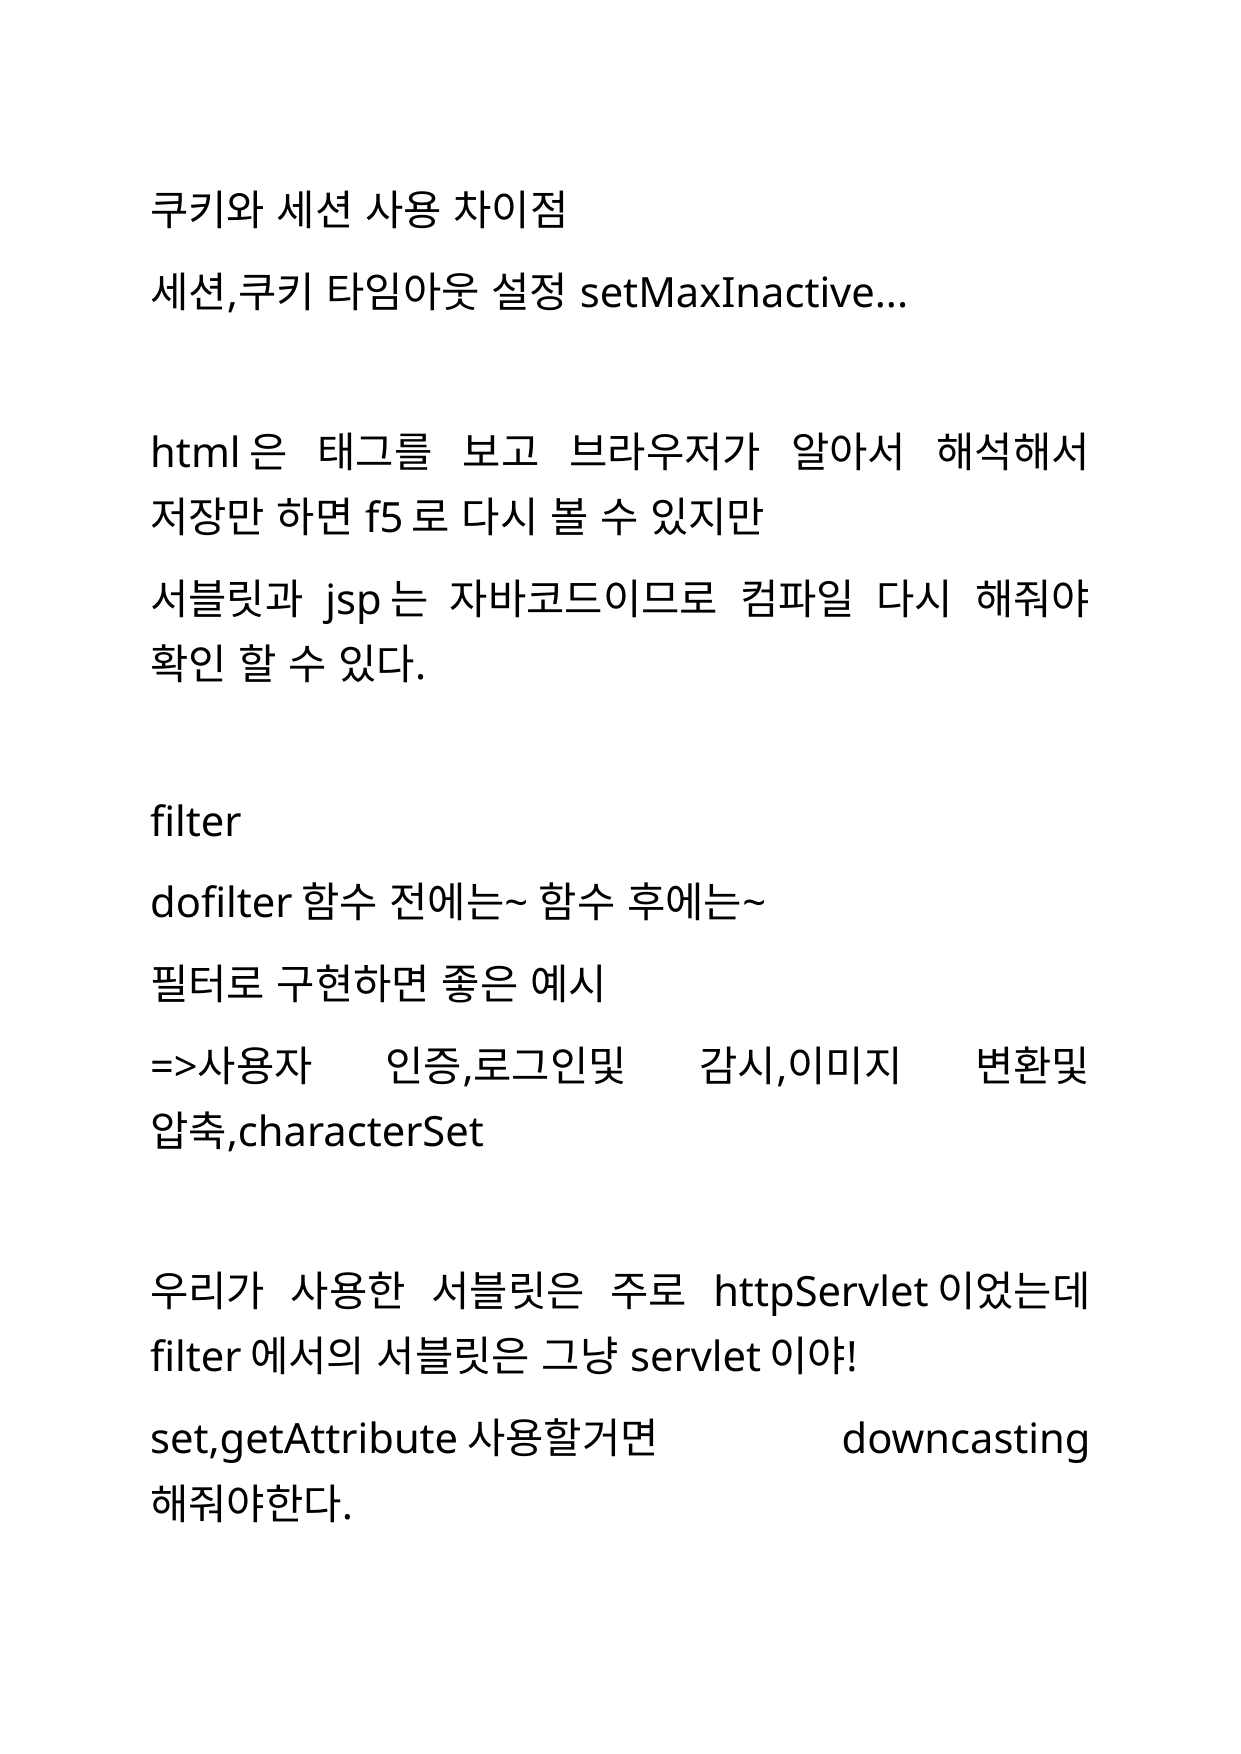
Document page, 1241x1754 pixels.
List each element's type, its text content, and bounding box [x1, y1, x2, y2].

text 필터로 구현하면 좋은 예시 [150, 951, 1090, 1012]
text dofilter함수 전에는~ 함수 후에는~ [150, 869, 1090, 930]
text =>사용자 인증,로그인및 감시,이미지 변환및 압축,characterSet [150, 1033, 1090, 1159]
text 우리가 사용한 서블릿은 주로 httpServlet이었는데 filter에서의 서블릿은 그냥 servlet이야! [150, 1258, 1090, 1384]
text 서블릿과 jsp는 자바코드이므로 컴파일 다시 해줘야 확인 할 수 있다. [150, 566, 1090, 692]
text 세션,쿠키 타임아웃 설정 setMaxInactive... [150, 259, 1090, 319]
text html은 태그를 보고 브라우저가 알아서 해석해서 저장만 하면 f5로 다시 볼 수 있지만 [150, 419, 1090, 545]
text filter [150, 791, 1090, 848]
text set,getAttribute사용할거면 downcasting해줘야한다. [150, 1406, 1090, 1531]
text 쿠키와 세션 사용 차이점 [150, 177, 1090, 237]
